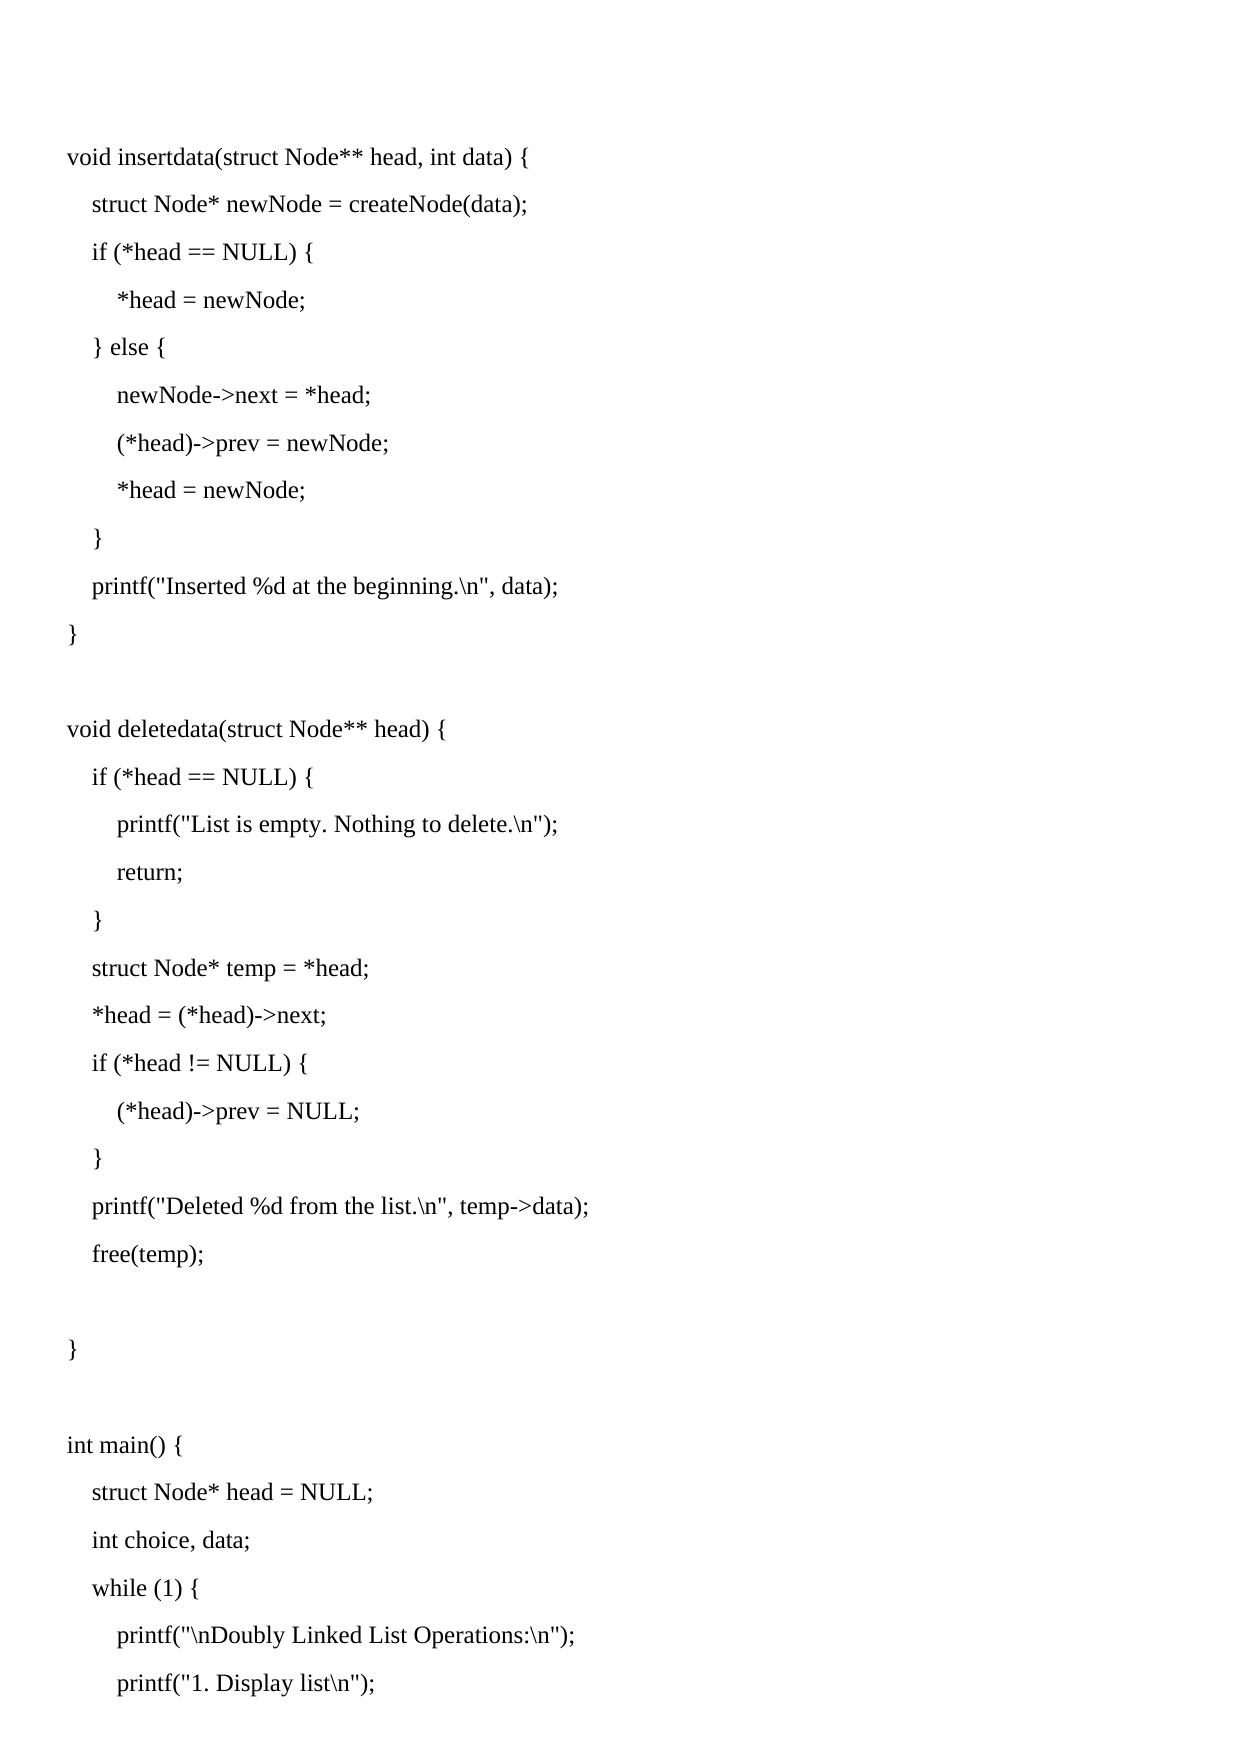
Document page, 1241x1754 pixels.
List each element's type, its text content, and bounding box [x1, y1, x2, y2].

text if (*head != NULL) { [67, 1048, 1192, 1077]
text printf("Inserted %d at the beginning.\n", data); [67, 571, 1192, 600]
text } [67, 1334, 1192, 1363]
text } else { [67, 332, 1192, 361]
text void insertdata(struct Node** head, int data) { [67, 142, 1192, 170]
text printf("Deleted %d from the list.\n", temp->data); [67, 1191, 1192, 1220]
text *head = (*head)->next; [67, 1000, 1192, 1029]
text *head = newNode; [67, 476, 1192, 504]
text newNode->next = *head; [67, 380, 1192, 409]
text } [67, 523, 1192, 552]
text int choice, data; [67, 1525, 1192, 1554]
text } [67, 1143, 1192, 1172]
text if (*head == NULL) { [67, 237, 1192, 266]
text struct Node* temp = *head; [67, 953, 1192, 981]
text return; [67, 857, 1192, 886]
text *head = newNode; [67, 285, 1192, 313]
text (*head)->prev = newNode; [67, 428, 1192, 457]
text while (1) { [67, 1573, 1192, 1602]
text printf("\nDoubly Linked List Operations:\n"); [67, 1621, 1192, 1649]
text printf("1. Display list\n"); [67, 1668, 1192, 1697]
text int main() { [67, 1430, 1192, 1458]
text } [67, 905, 1192, 934]
text void deletedata(struct Node** head) { [67, 714, 1192, 743]
text struct Node* newNode = createNode(data); [67, 189, 1192, 218]
text } [67, 619, 1192, 647]
text (*head)->prev = NULL; [67, 1096, 1192, 1124]
text if (*head == NULL) { [67, 762, 1192, 791]
text printf("List is empty. Nothing to delete.\n"); [67, 809, 1192, 838]
text struct Node* head = NULL; [67, 1477, 1192, 1506]
text free(temp); [67, 1239, 1192, 1268]
